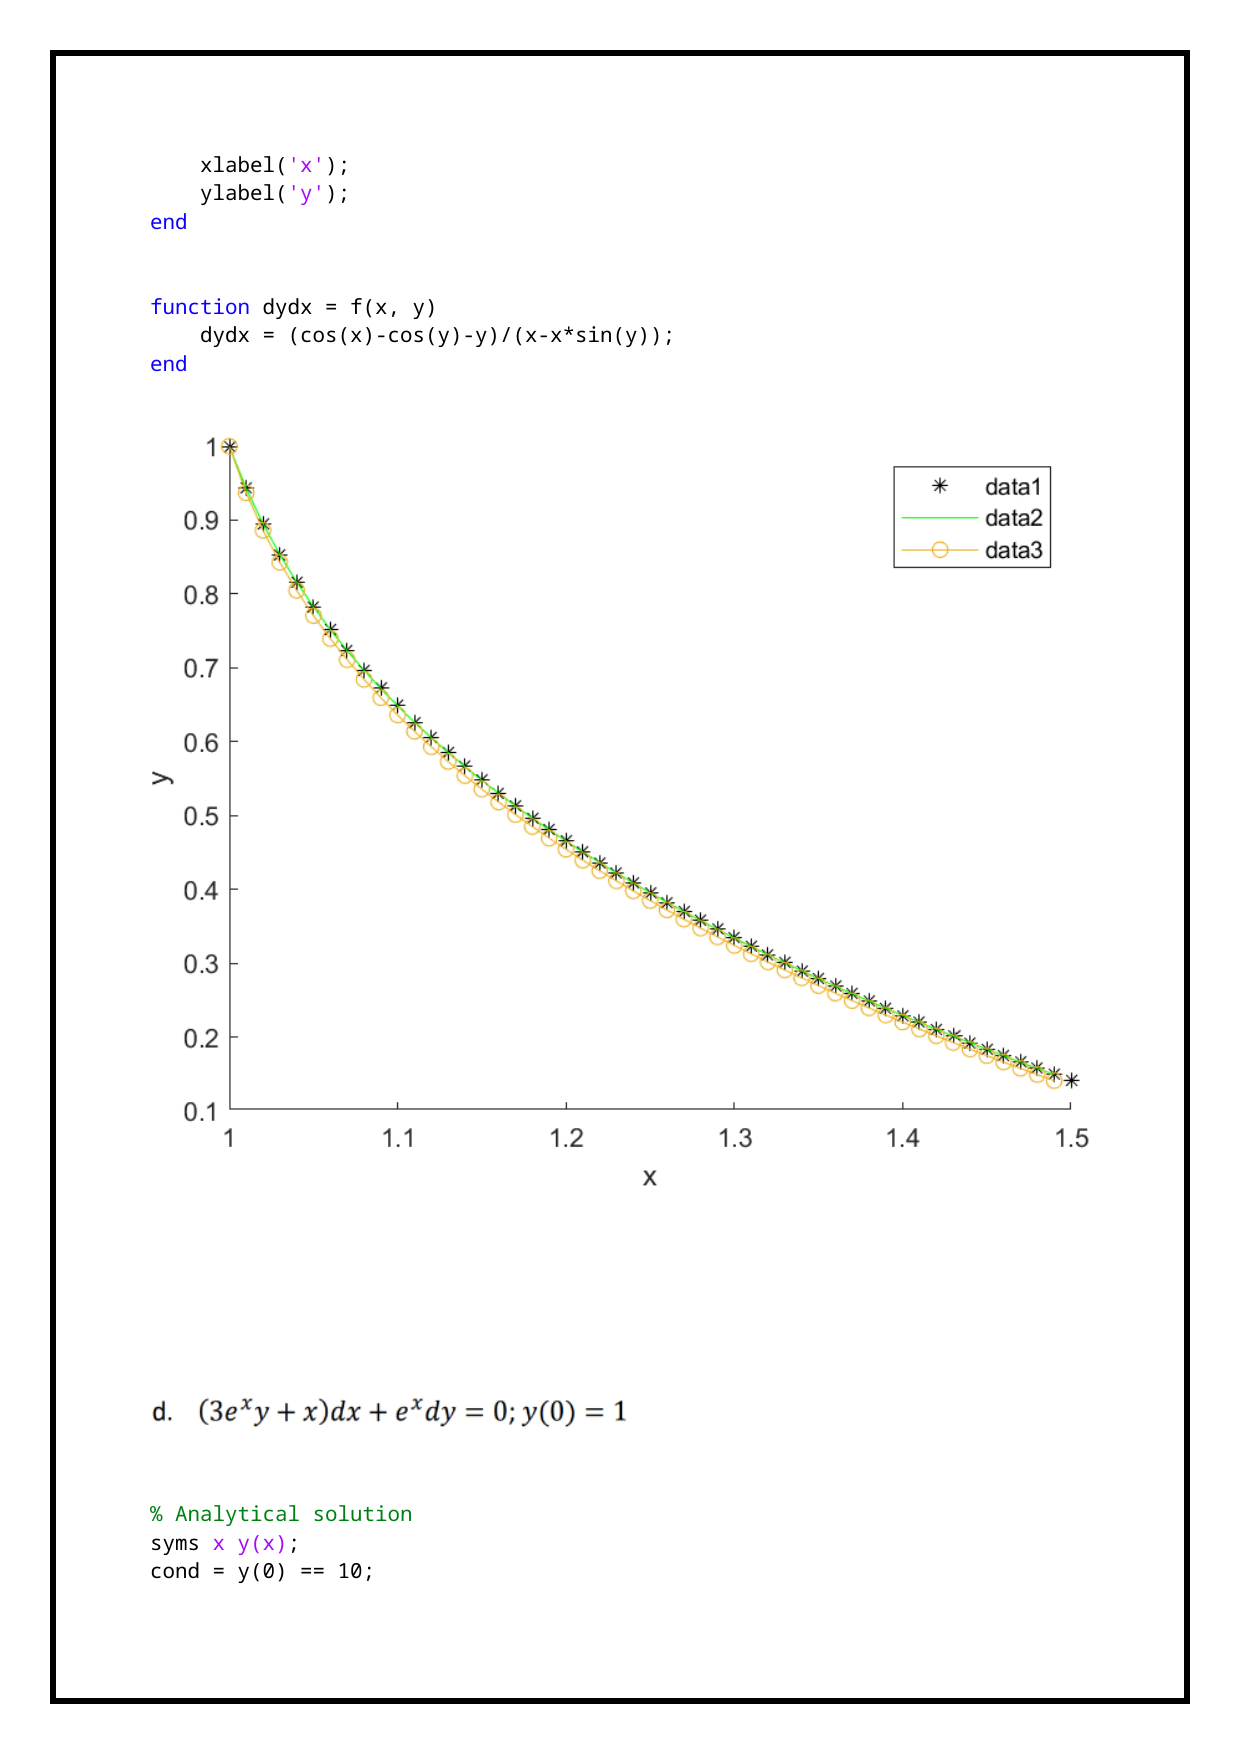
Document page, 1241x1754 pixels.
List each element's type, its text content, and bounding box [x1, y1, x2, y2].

text cond = y(0) == 10; [150, 1556, 1090, 1585]
text % Analytical solution [150, 1499, 1090, 1528]
text function dydx = f(x, y) [150, 292, 1090, 321]
text end [150, 349, 1090, 377]
picture [150, 1393, 636, 1434]
text dydx = (cos(x)-cos(y)-y)/(x-x*sin(y)); [150, 321, 1090, 349]
text xlabel('x'); [150, 150, 1090, 178]
text ylabel('y'); [150, 178, 1090, 207]
text end [150, 207, 1090, 235]
picture [150, 434, 1091, 1188]
text syms x y(x); [150, 1528, 1090, 1556]
